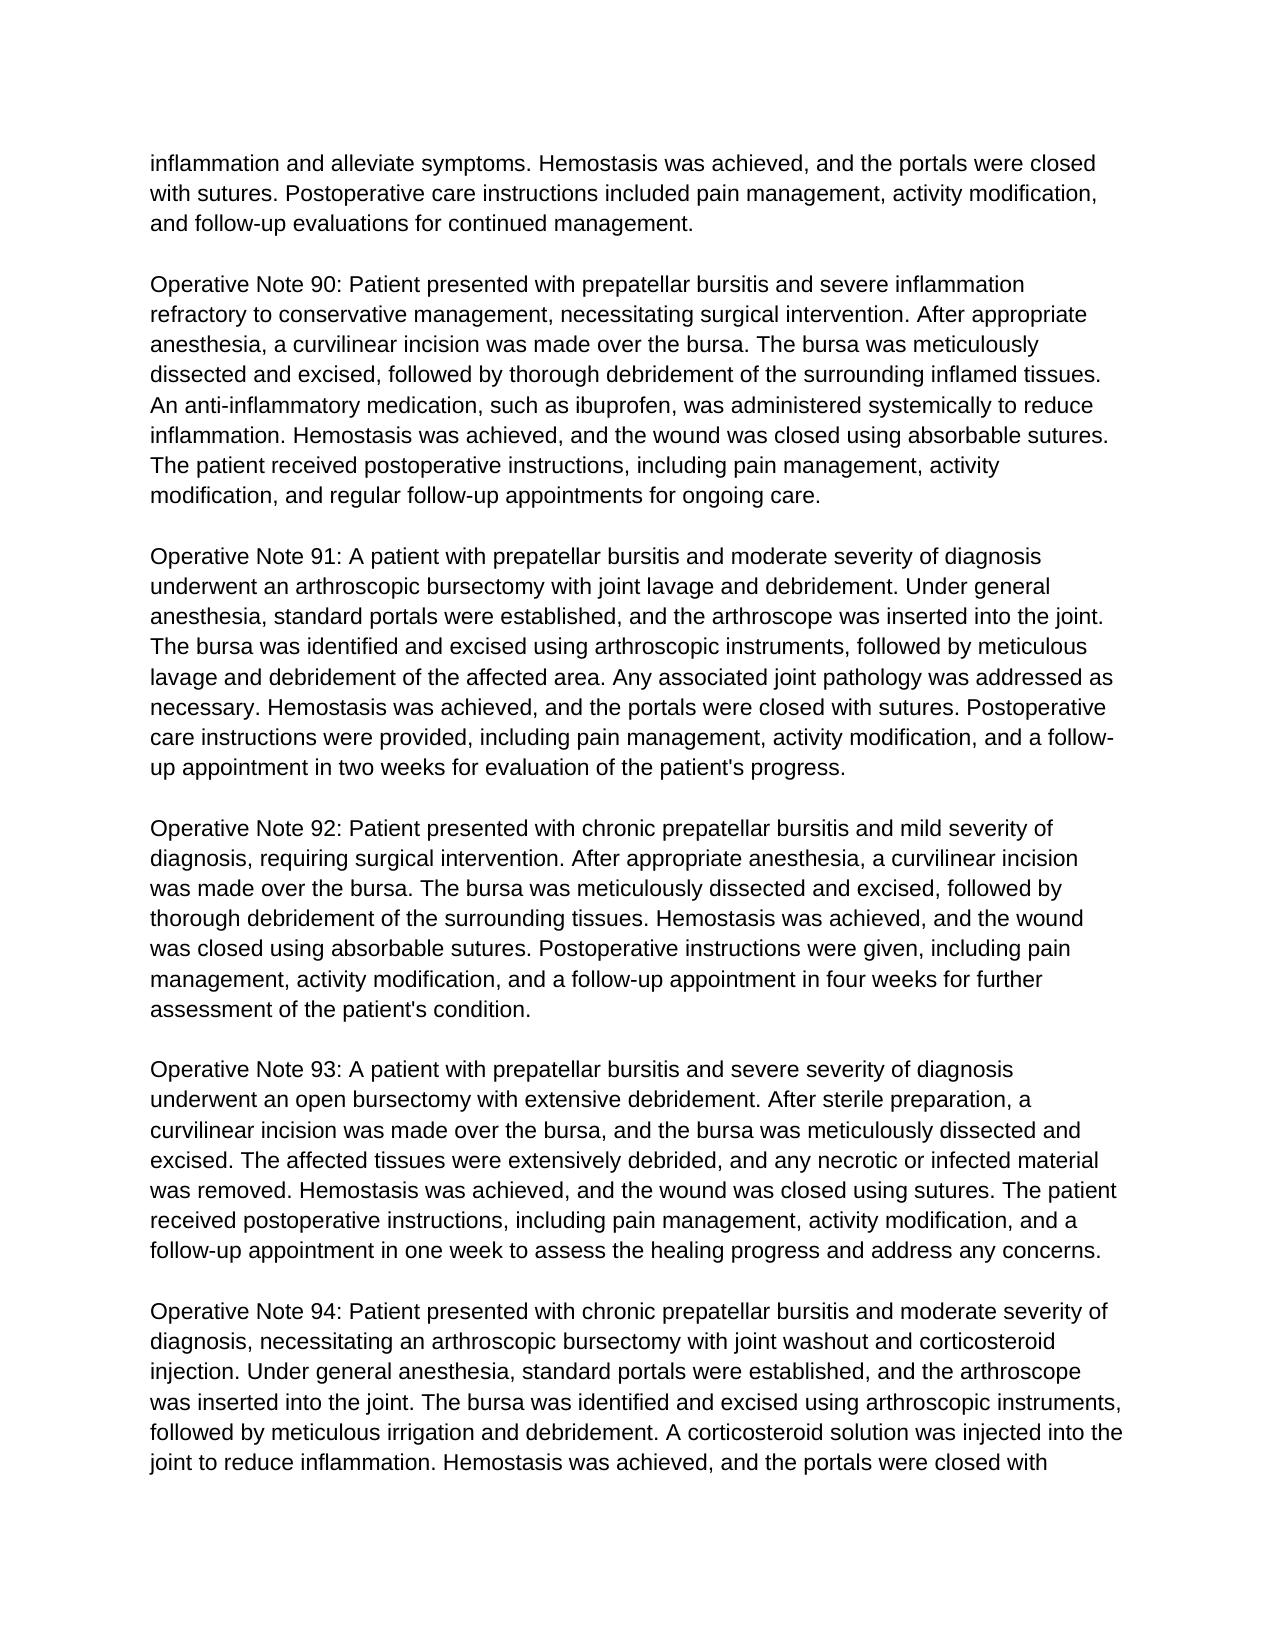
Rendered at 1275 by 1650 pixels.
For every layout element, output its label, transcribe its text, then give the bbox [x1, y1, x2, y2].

text Operative Note 92: Patient presented with chronic prepatellar bursitis and mild severity of diagnosis, requiring surgical intervention. After appropriate anesthesia, a curvilinear incision was made over the bursa. The bursa was meticulously dissected and excised, followed by thorough debridement of the surrounding tissues. Hemostasis was achieved, and the wound was closed using absorbable sutures. Postoperative instructions were given, including pain management, activity modification, and a follow-up appointment in four weeks for further assessment of the patient's condition. [150, 814, 1125, 1022]
text Operative Note 91: A patient with prepatellar bursitis and moderate severity of diagnosis underwent an arthroscopic bursectomy with joint lavage and debridement. Under general anesthesia, standard portals were established, and the arthroscope was inserted into the joint. The bursa was identified and excised using arthroscopic instruments, followed by meticulous lavage and debridement of the affected area. Any associated joint pathology was addressed as necessary. Hemostasis was achieved, and the portals were closed with sutures. Postoperative care instructions were provided, including pain management, activity modification, and a follow-up appointment in two weeks for evaluation of the patient's progress. [150, 543, 1125, 781]
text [150, 1298, 1125, 1475]
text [150, 150, 1125, 237]
text Operative Note 93: A patient with prepatellar bursitis and severe severity of diagnosis underwent an open bursectomy with extensive debridement. After sterile preparation, a curvilinear incision was made over the bursa, and the bursa was meticulously dissected and excised. The affected tissues were extensively debrided, and any necrotic or infected material was removed. Hemostasis was achieved, and the wound was closed using sutures. The patient received postoperative instructions, including pain management, activity modification, and a follow-up appointment in one week to assess the healing progress and address any concerns. [150, 1056, 1125, 1264]
text Operative Note 90: Patient presented with prepatellar bursitis and severe inflammation refractory to conservative management, necessitating surgical intervention. After appropriate anesthesia, a curvilinear incision was made over the bursa. The bursa was meticulously dissected and excised, followed by thorough debridement of the surrounding inflamed tissues. An anti-inflammatory medication, such as ibuprofen, was administered systemically to reduce inflammation. Hemostasis was achieved, and the wound was closed using absorbable sutures. The patient received postoperative instructions, including pain management, activity modification, and regular follow-up appointments for ongoing care. [150, 271, 1125, 509]
